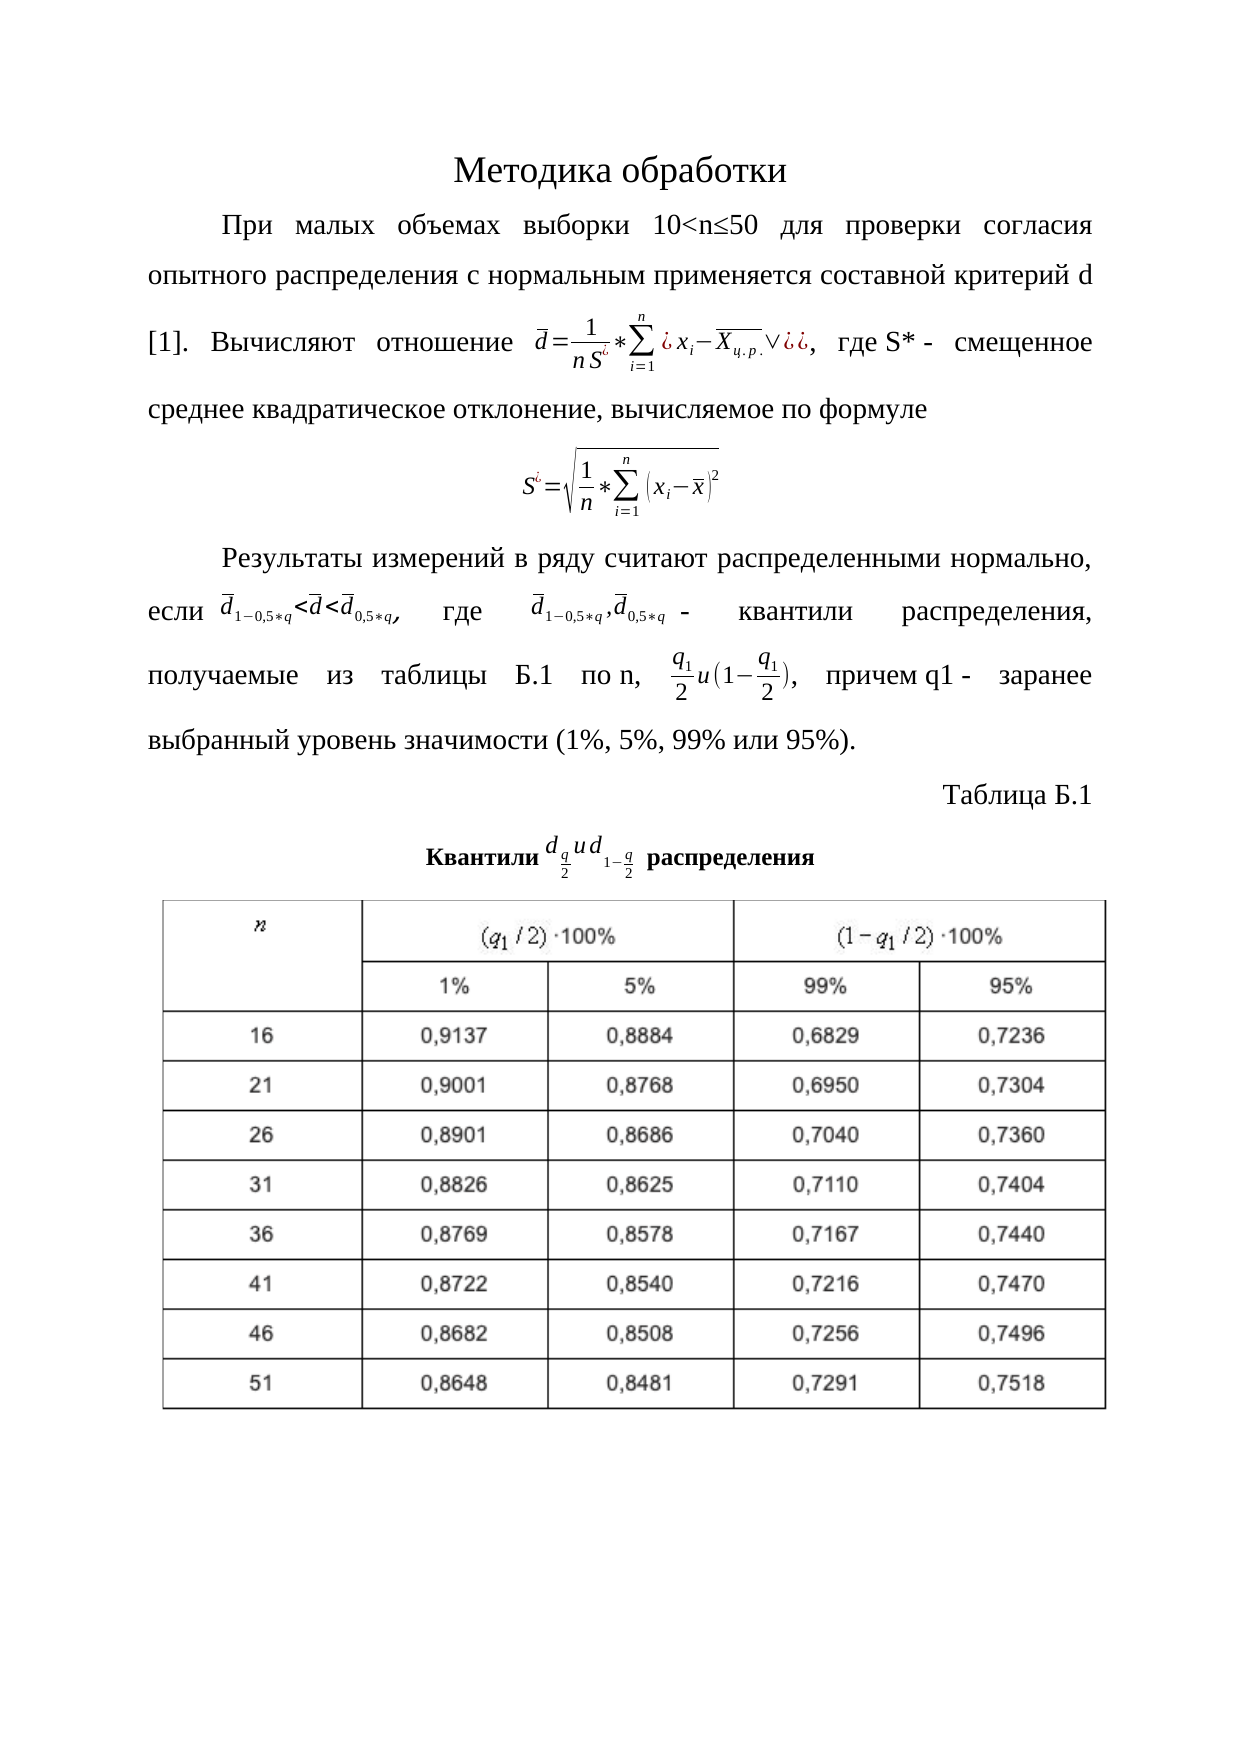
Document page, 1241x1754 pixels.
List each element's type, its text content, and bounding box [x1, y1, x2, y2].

picture [162, 900, 1108, 1411]
text При малых объемах выборки 10<n≤50 для проверки согласия опытного распределения с нормальным применяется составной критерий d [1]. Вычисляют отношение , где S* - смещенное среднее квадратическое отклонение, вычисляемое по формуле [148, 207, 1092, 425]
text Квантили распределения [148, 831, 1092, 881]
text Методика обработки [148, 148, 1092, 191]
text Таблица Б.1 [148, 777, 1092, 810]
text Результаты измерений в ряду считают распределенными нормально, если , где - квантили распределения, получаемые из таблицы Б.1 по n, , причем q1 - заранее выбранный уровень значимости (1%, 5%, 99% или 95%). [148, 540, 1092, 756]
